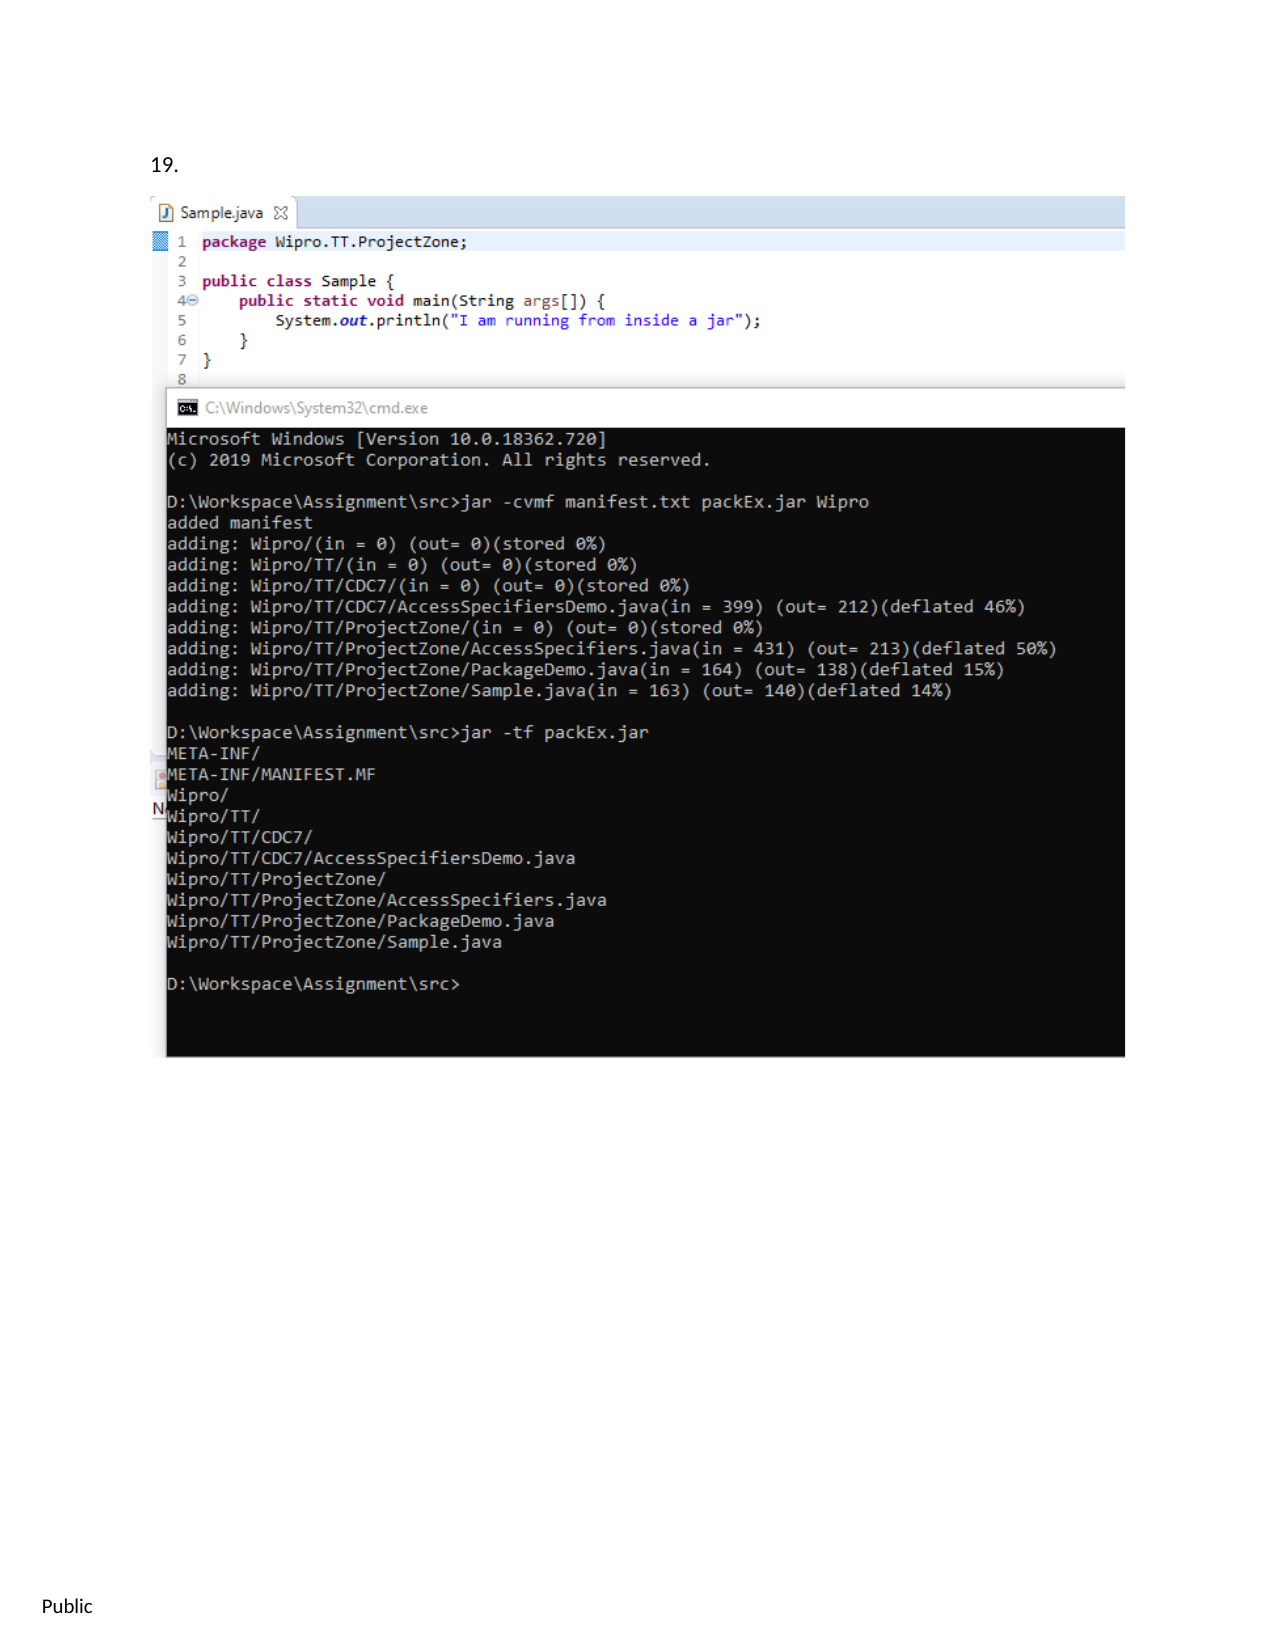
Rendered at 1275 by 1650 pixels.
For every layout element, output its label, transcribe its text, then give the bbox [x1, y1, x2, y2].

picture [150, 196, 1125, 1058]
text 19. [150, 150, 1125, 178]
